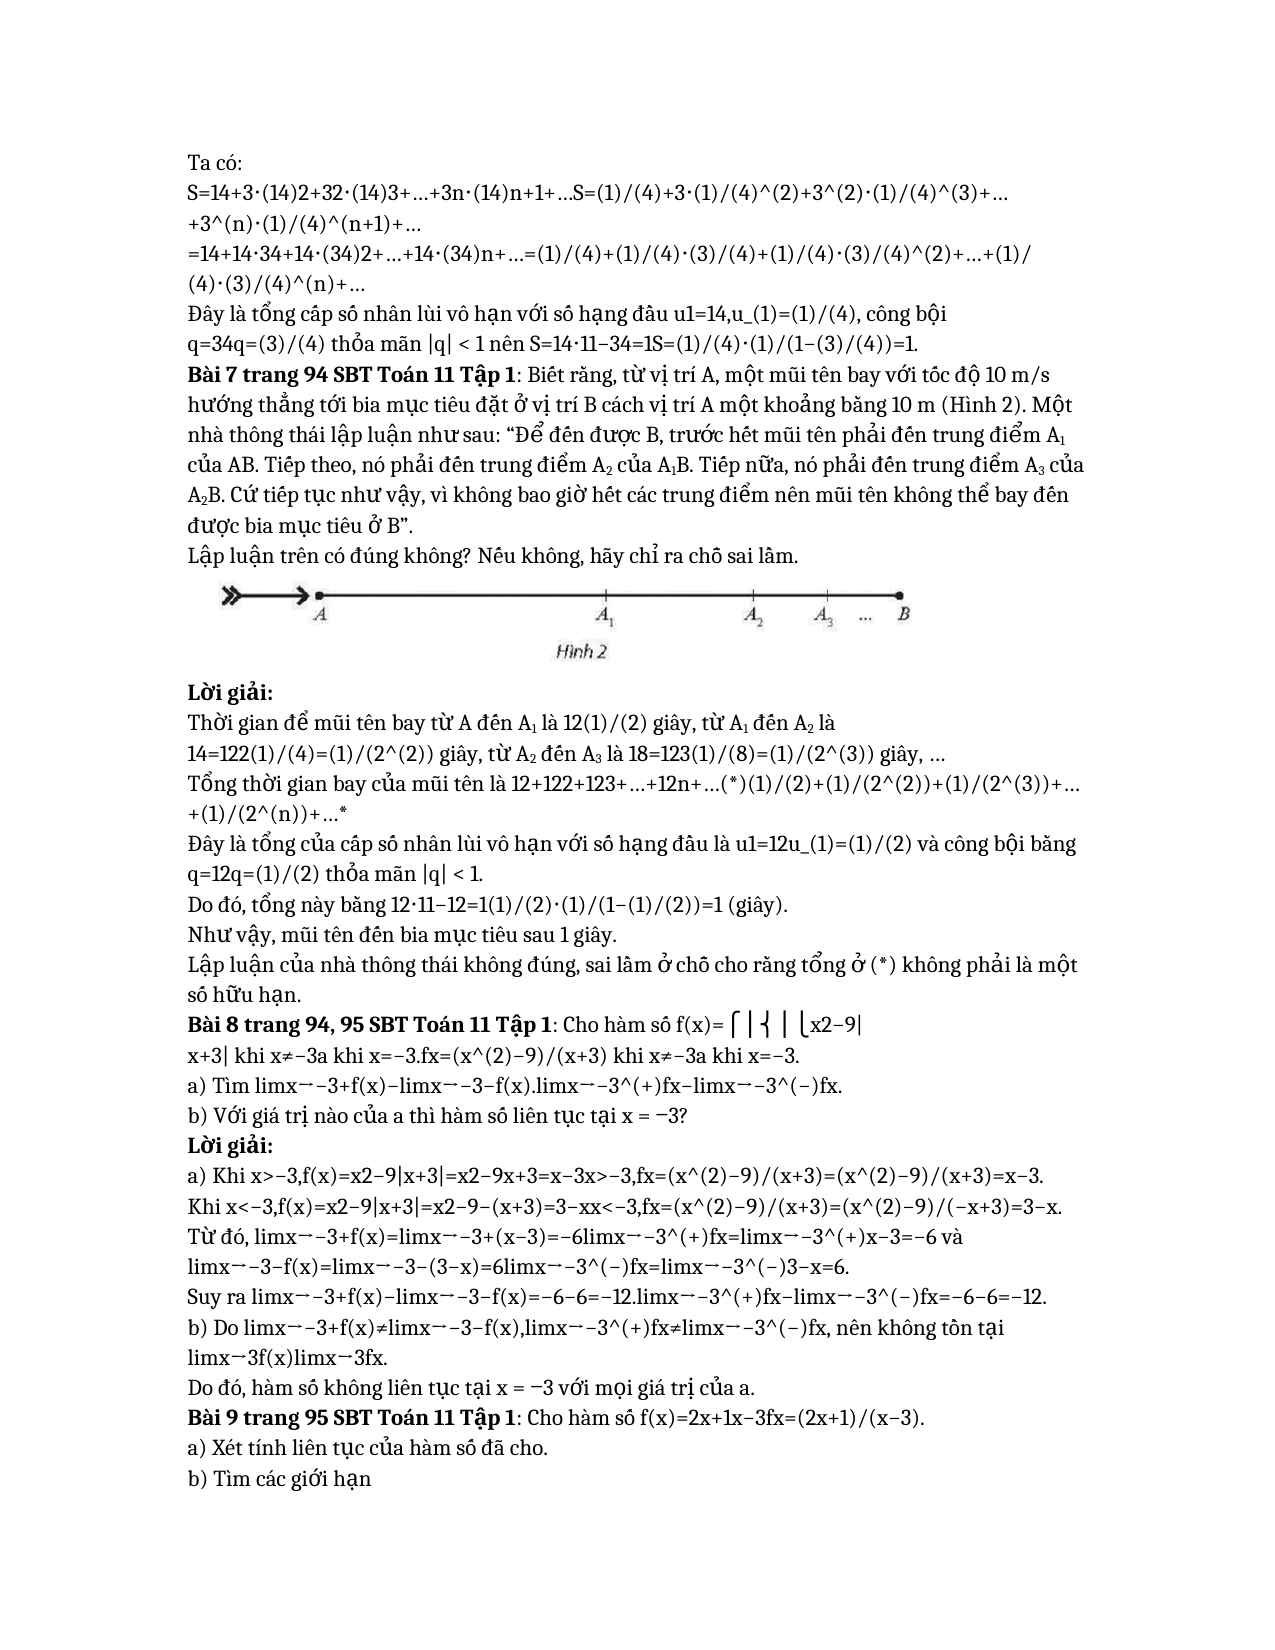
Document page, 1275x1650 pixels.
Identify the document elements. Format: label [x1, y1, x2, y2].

picture [206, 572, 921, 676]
text [187, 150, 1087, 1492]
